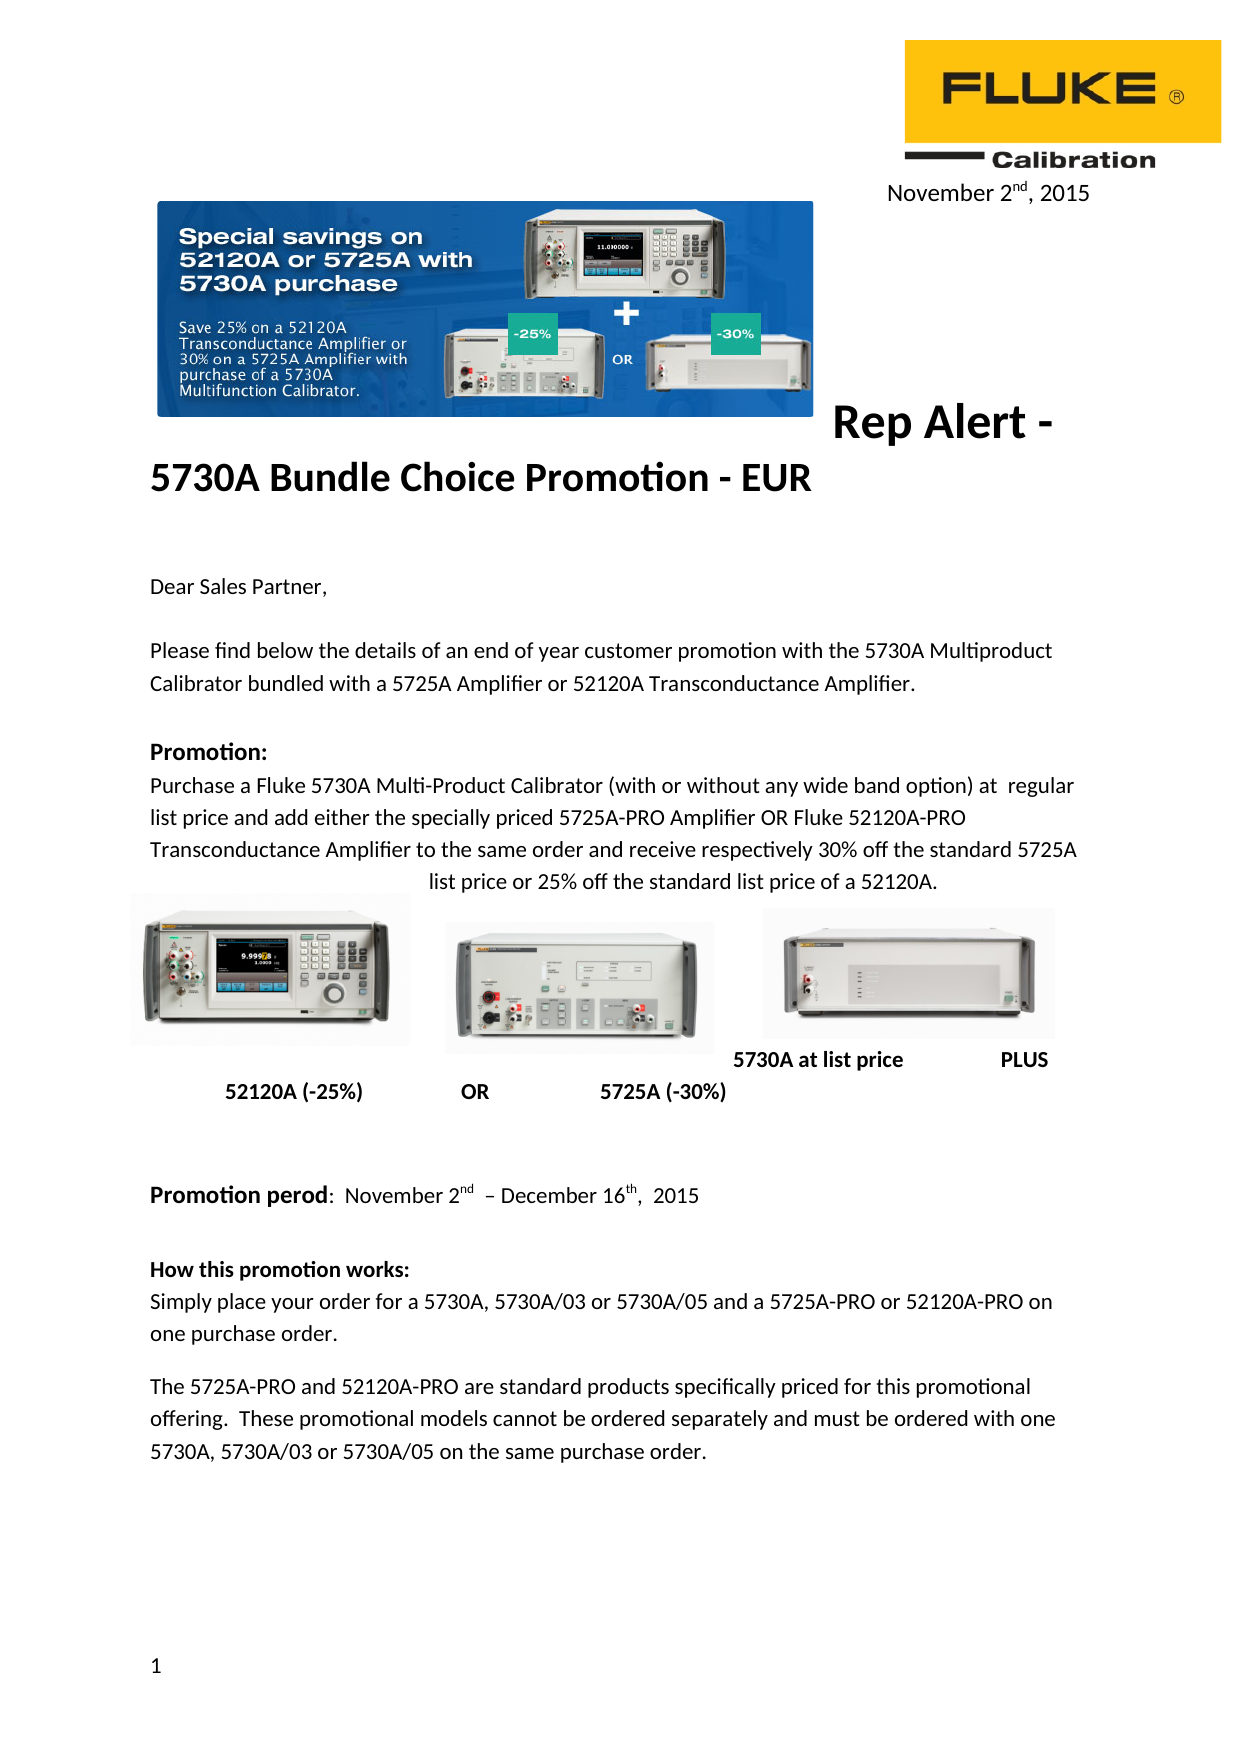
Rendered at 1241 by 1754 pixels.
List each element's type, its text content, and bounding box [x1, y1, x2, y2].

text Purchase a Fluke 5730A Multi-Product Calibrator (with or without any wide band option) at regular list price and add either the specially priced 5725A-PRO Amplifier OR Fluke 52120A-PRO Transconductance Amplifier to the same order and receive respectively 30% off the standard 5725A list price or 25% off the standard list price of a 52120A. [150, 771, 1090, 896]
text Promotion perod: November 2nd – December 16th, 2015 [150, 1179, 1090, 1209]
text 5730A at list price PLUS 52120A (-25%) OR 5725A (-30%) [150, 935, 1090, 1105]
text Simply place your order for a 5730A, 5730A/03 or 5730A/05 and a 5725A-PRO or 52120A-PRO on one purchase order. [150, 1287, 1090, 1347]
text The 5725A-PRO and 52120A-PRO are standard products specifically priced for this promotional offering. These promotional models cannot be ordered separately and must be ordered with one 5730A, 5730A/03 or 5730A/05 on the same purchase order. [150, 1372, 1090, 1465]
text Please find below the details of an end of year customer promotion with the 5730A Multiproduct Calibrator bundled with a 5725A Amplifier or 52120A Transconductance Amplifier. [150, 637, 1090, 697]
text Promotion: [150, 736, 1090, 766]
text How this promotion works: [150, 1255, 1090, 1283]
picture [904, 40, 1222, 168]
picture [157, 201, 814, 417]
text Dear Sales Partner, [150, 572, 1090, 600]
picture [130, 893, 410, 1046]
text Rep Alert - 5730A Bundle Choice Promotion - EUR [150, 390, 1090, 502]
picture [445, 922, 715, 1054]
text November 2nd, 2015 [150, 177, 1090, 207]
picture [762, 908, 1055, 1039]
